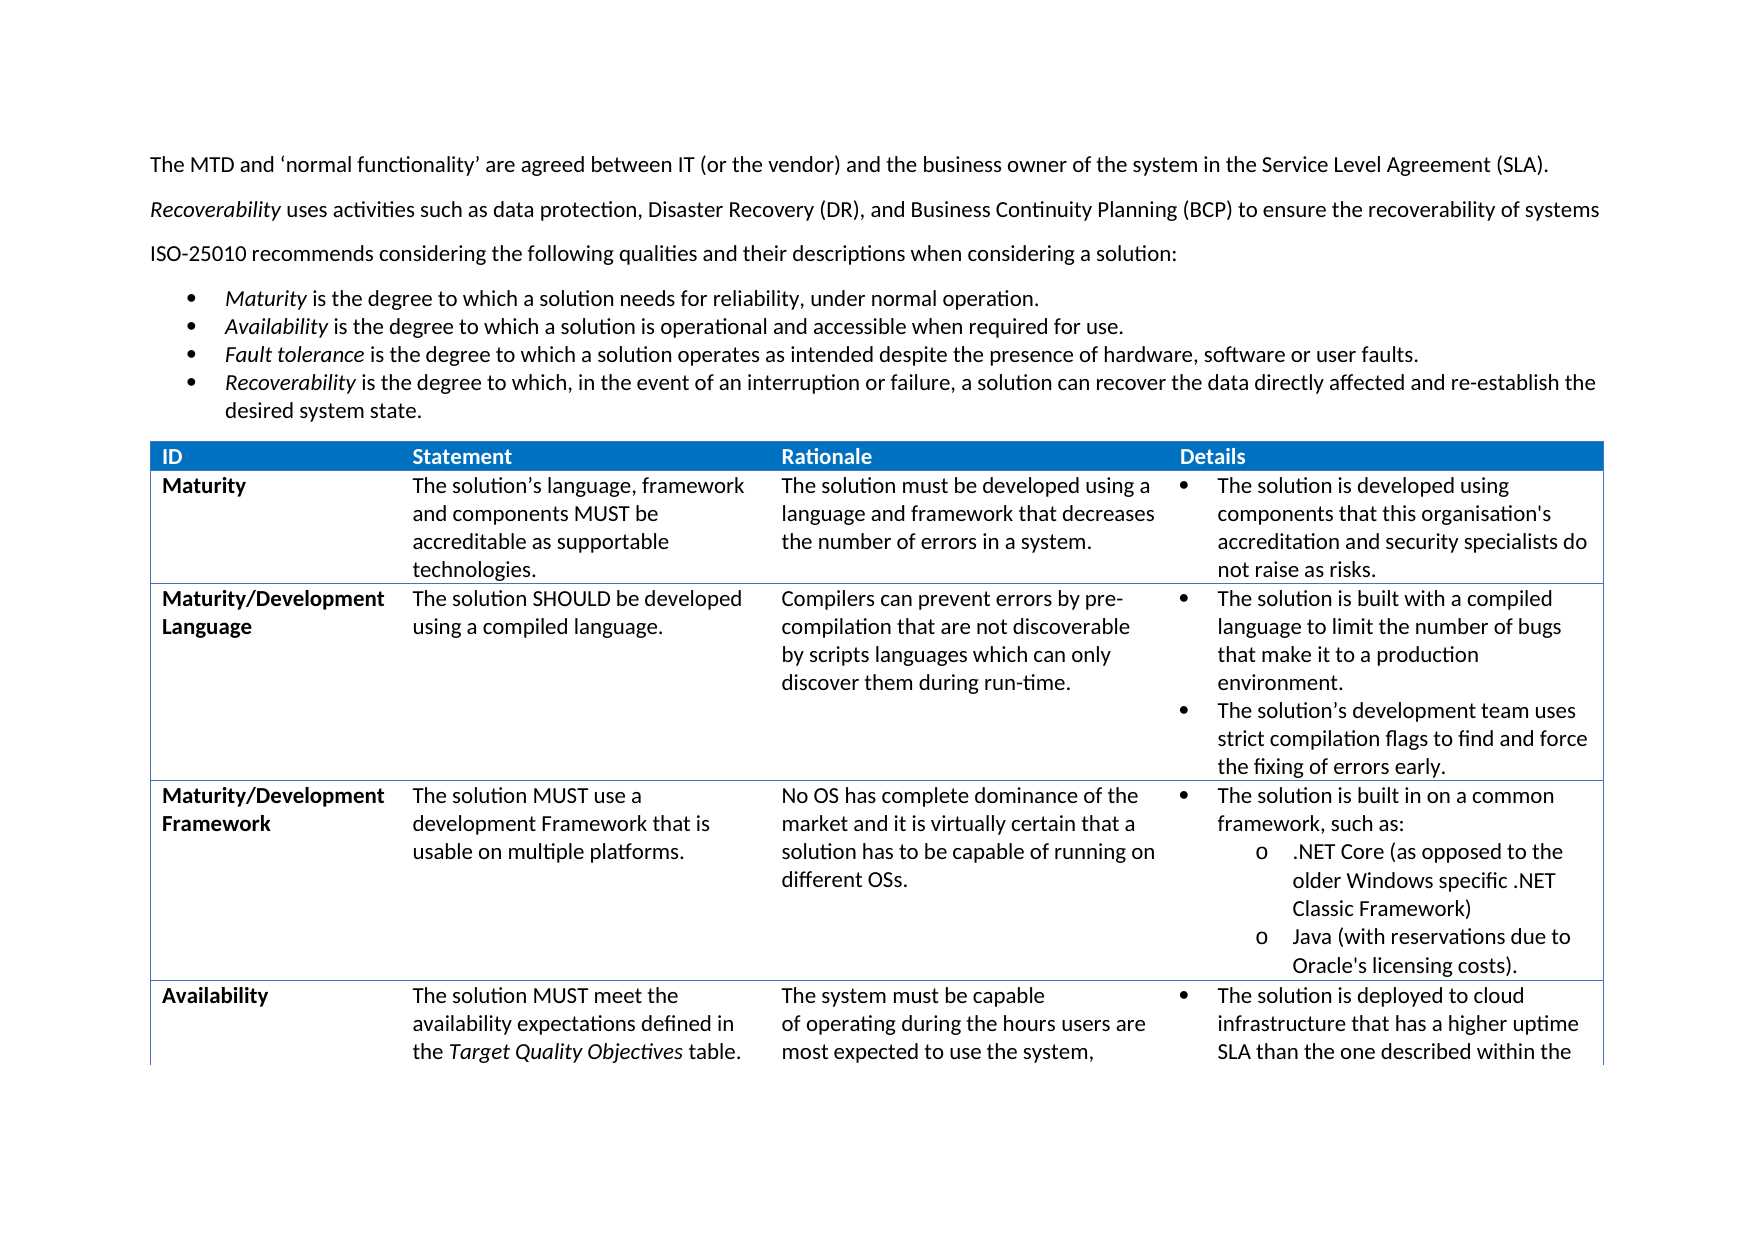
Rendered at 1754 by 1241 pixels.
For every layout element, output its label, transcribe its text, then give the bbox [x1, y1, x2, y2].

table_cell Maturity/Development Framework [151, 781, 401, 980]
table_cell The solution is built with a compiled language to limit the number of bugs that make it to a production environment. The solution’s development team uses strict compilation flags to find and force the fixing of errors early. [1169, 584, 1603, 780]
table_header Details [1169, 442, 1603, 470]
table_header Rationale [770, 442, 1169, 470]
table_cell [1169, 981, 1603, 1065]
table_cell The solution must be developed using a language and framework that decreases the number of errors in a system. [770, 471, 1169, 583]
table_cell No OS has complete dominance of the market and it is virtually certain that a solution has to be capable of running on different OSs. [770, 781, 1169, 980]
list Maturity is the degree to which a solution needs for reliability, under normal operation. [187, 284, 1604, 312]
table_cell The solution is built in on a common framework, such as: .NET Core (as opposed to the older Windows specific .NET Classic Framework) Java (with reservations due to Oracle's licensing costs). [1169, 781, 1603, 980]
table_header Statement [401, 442, 770, 470]
text Recoverability uses activities such as data protection, Disaster Recovery (DR), and Business Continuity Planning (BCP) to ensure the recoverability of systems [150, 195, 1604, 223]
table_cell The solution MUST use a development Framework that is usable on multiple platforms. [401, 781, 770, 980]
list Recoverability is the degree to which, in the event of an interruption or failure, a solution can recover the data directly affected and re-establish the desired system state. [187, 368, 1604, 424]
table_cell The solution is developed using components that this organisation's accreditation and security specialists do not raise as risks. [1169, 471, 1603, 583]
table_header ID [151, 442, 401, 470]
list Availability is the degree to which a solution is operational and accessible when required for use. [187, 312, 1604, 340]
table_cell Compilers can prevent errors by pre-compilation that are not discoverable by scripts languages which can only discover them during run-time. [770, 584, 1169, 780]
text ISO-25010 recommends considering the following qualities and their descriptions when considering a solution: [150, 239, 1604, 267]
table_cell Availability [151, 981, 401, 1065]
table_cell The solution’s language, framework and components MUST be accreditable as supportable technologies. [401, 471, 770, 583]
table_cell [401, 981, 770, 1065]
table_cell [770, 981, 1169, 1065]
table_cell Maturity/Development Language [151, 584, 401, 780]
table_cell Maturity [151, 471, 401, 583]
text The MTD and ‘normal functionality’ are agreed between IT (or the vendor) and the business owner of the system in the Service Level Agreement (SLA). [150, 150, 1604, 178]
table_cell The solution SHOULD be developed using a compiled language. [401, 584, 770, 780]
list Fault tolerance is the degree to which a solution operates as intended despite the presence of hardware, software or user faults. [187, 340, 1604, 368]
